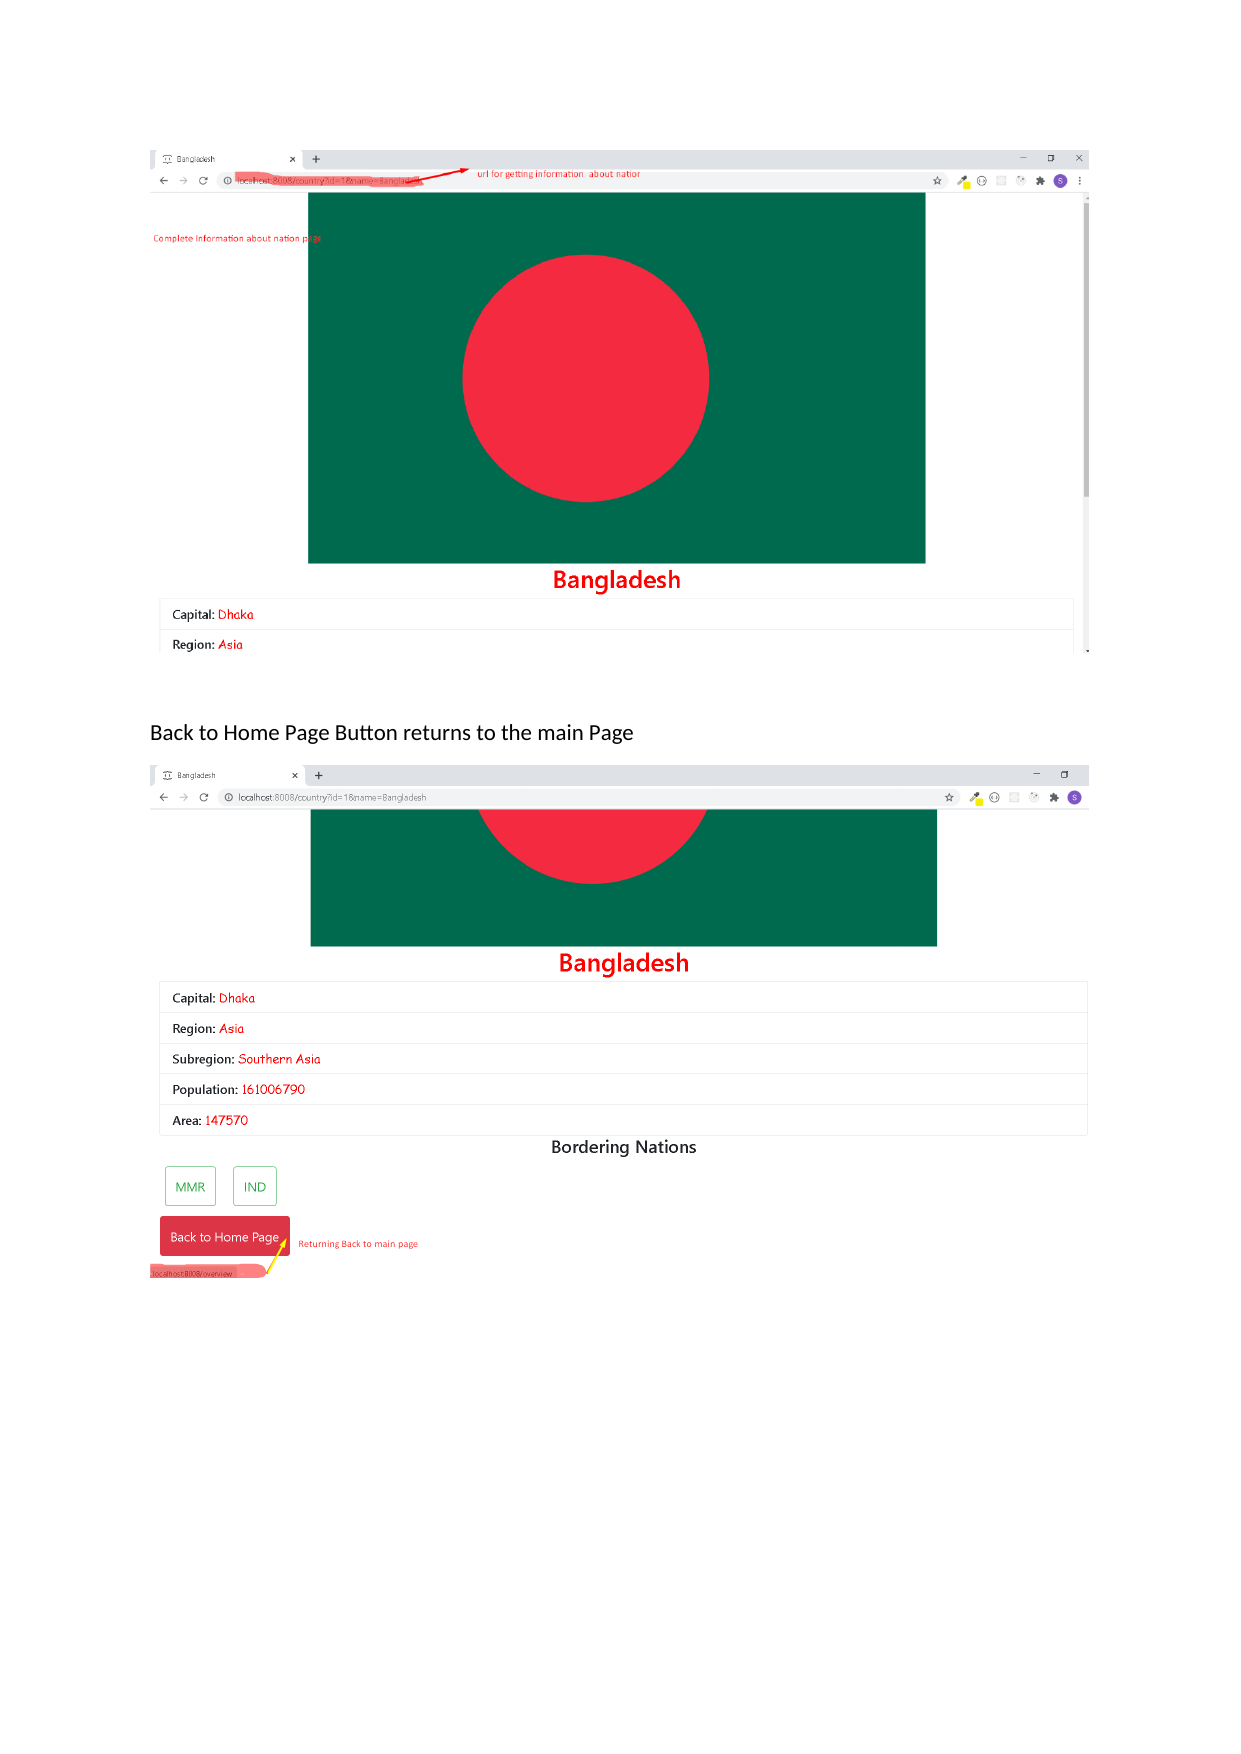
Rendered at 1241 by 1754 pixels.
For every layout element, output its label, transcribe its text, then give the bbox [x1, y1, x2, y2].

picture [150, 150, 1089, 653]
picture [150, 765, 1089, 1278]
text Back to Home Page Button returns to the main Page [150, 718, 1090, 746]
